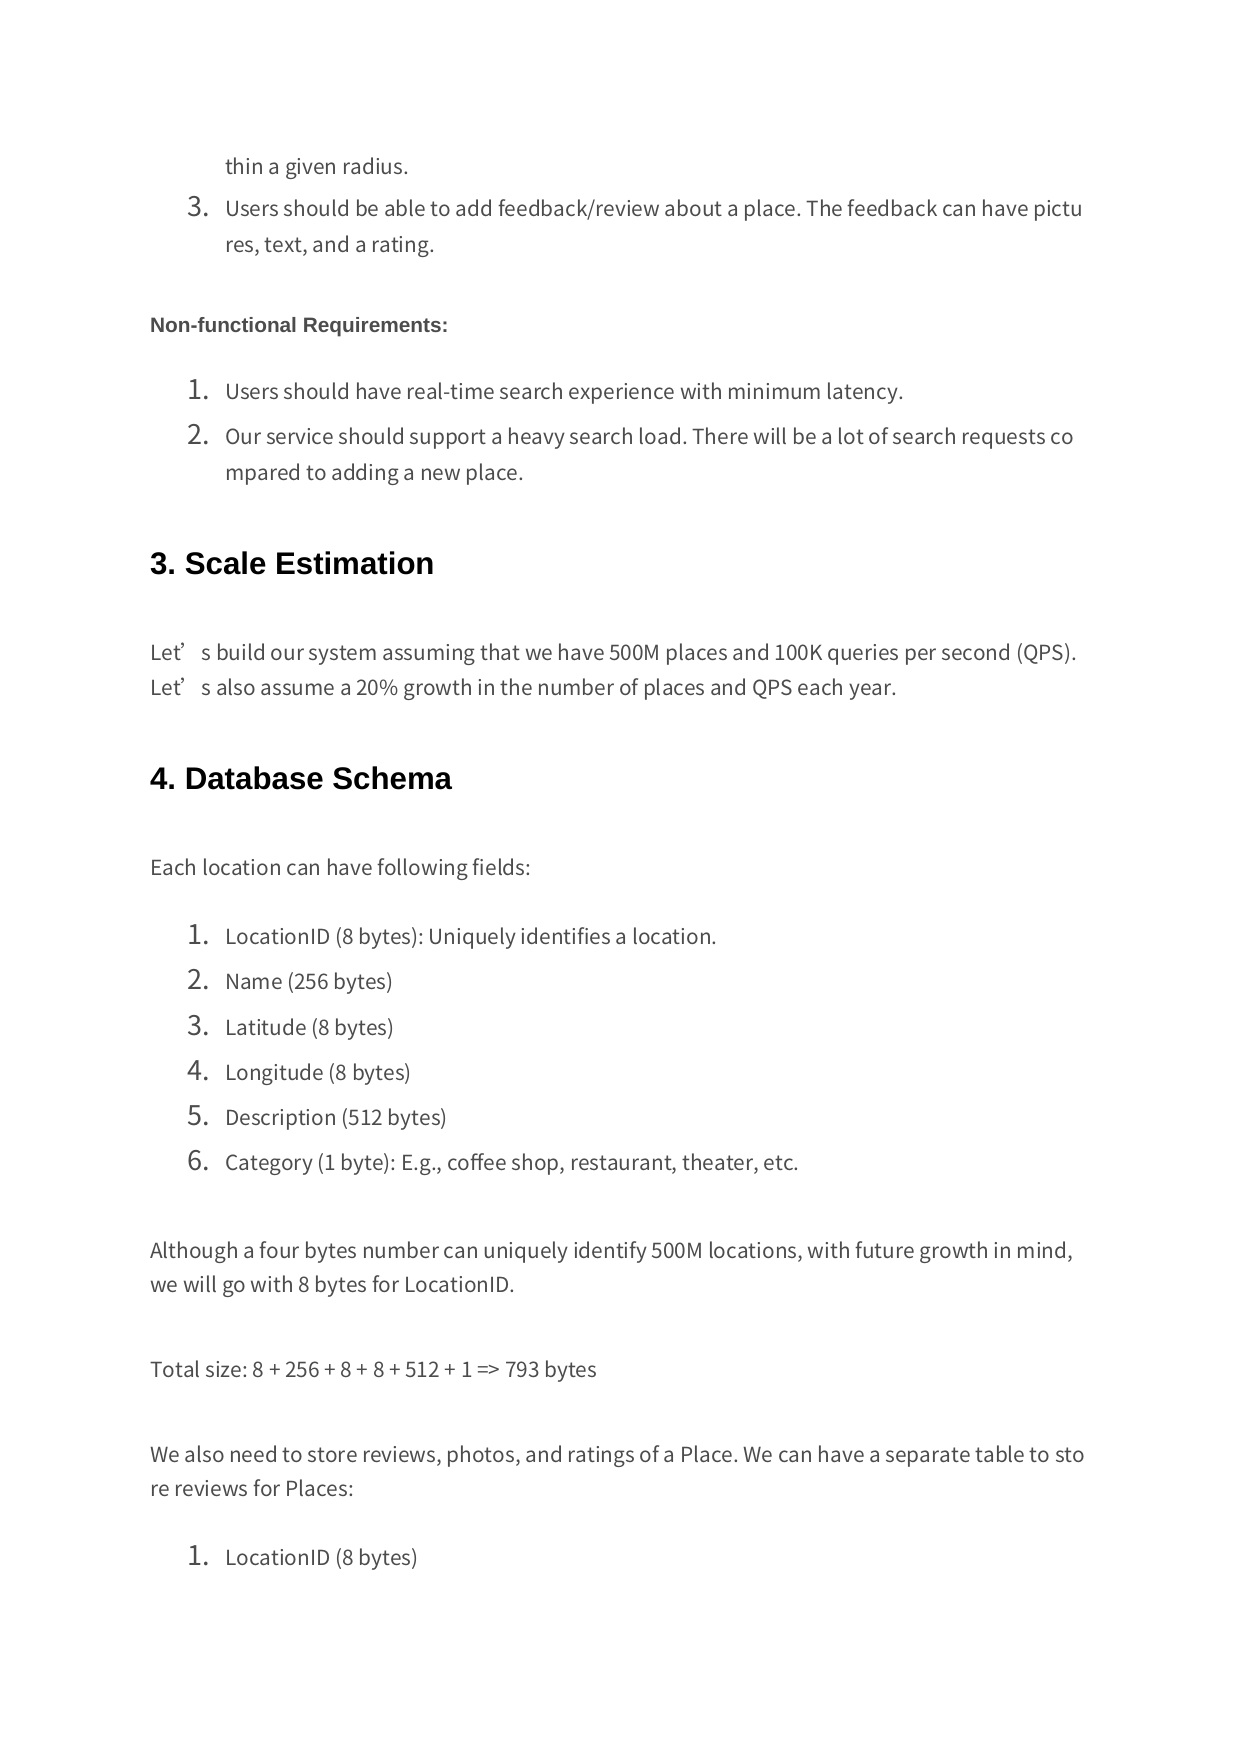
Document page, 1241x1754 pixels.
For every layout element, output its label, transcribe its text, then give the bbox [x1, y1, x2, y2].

text Non-functional Requirements: [150, 313, 1090, 337]
list Latitude (8 bytes) [187, 1003, 1090, 1043]
list LocationID (8 bytes): Uniquely identifies a location. [187, 913, 1090, 952]
text Total size: 8 + 256 + 8 + 8 + 512 + 1 => 793 bytes [150, 1353, 1090, 1383]
list Our service should support a heavy search load. There will be a lot of search requests compared to adding a new place. [187, 413, 1090, 487]
list LocationID (8 bytes) [187, 1534, 1090, 1574]
text Let’s build our system assuming that we have 500M places and 100K queries per second (QPS). Let’s also assume a 20% growth in the number of places and QPS each year. [150, 637, 1090, 702]
text Although a four bytes number can uniquely identify 500M locations, with future growth in mind, we will go with 8 bytes for LocationID. [150, 1234, 1090, 1299]
text Each location can have following fields: [150, 851, 1090, 882]
list Users should be able to add feedback/review about a place. The feedback can have pictures, text, and a rating. [187, 185, 1090, 259]
text We also need to store reviews, photos, and ratings of a Place. We can have a separate table to store reviews for Places: [150, 1438, 1090, 1503]
list Category (1 byte): E.g., coffee shop, restaurant, theater, etc. [187, 1139, 1090, 1178]
subtitle 4. Database Schema [150, 760, 1090, 796]
list Users should have real-time search experience with minimum latency. [187, 368, 1090, 407]
list Longitude (8 bytes) [187, 1048, 1090, 1088]
list Name (256 bytes) [187, 958, 1090, 998]
subtitle 3. Scale Estimation [150, 545, 1090, 581]
list Description (512 bytes) [187, 1094, 1090, 1133]
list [187, 150, 1090, 180]
